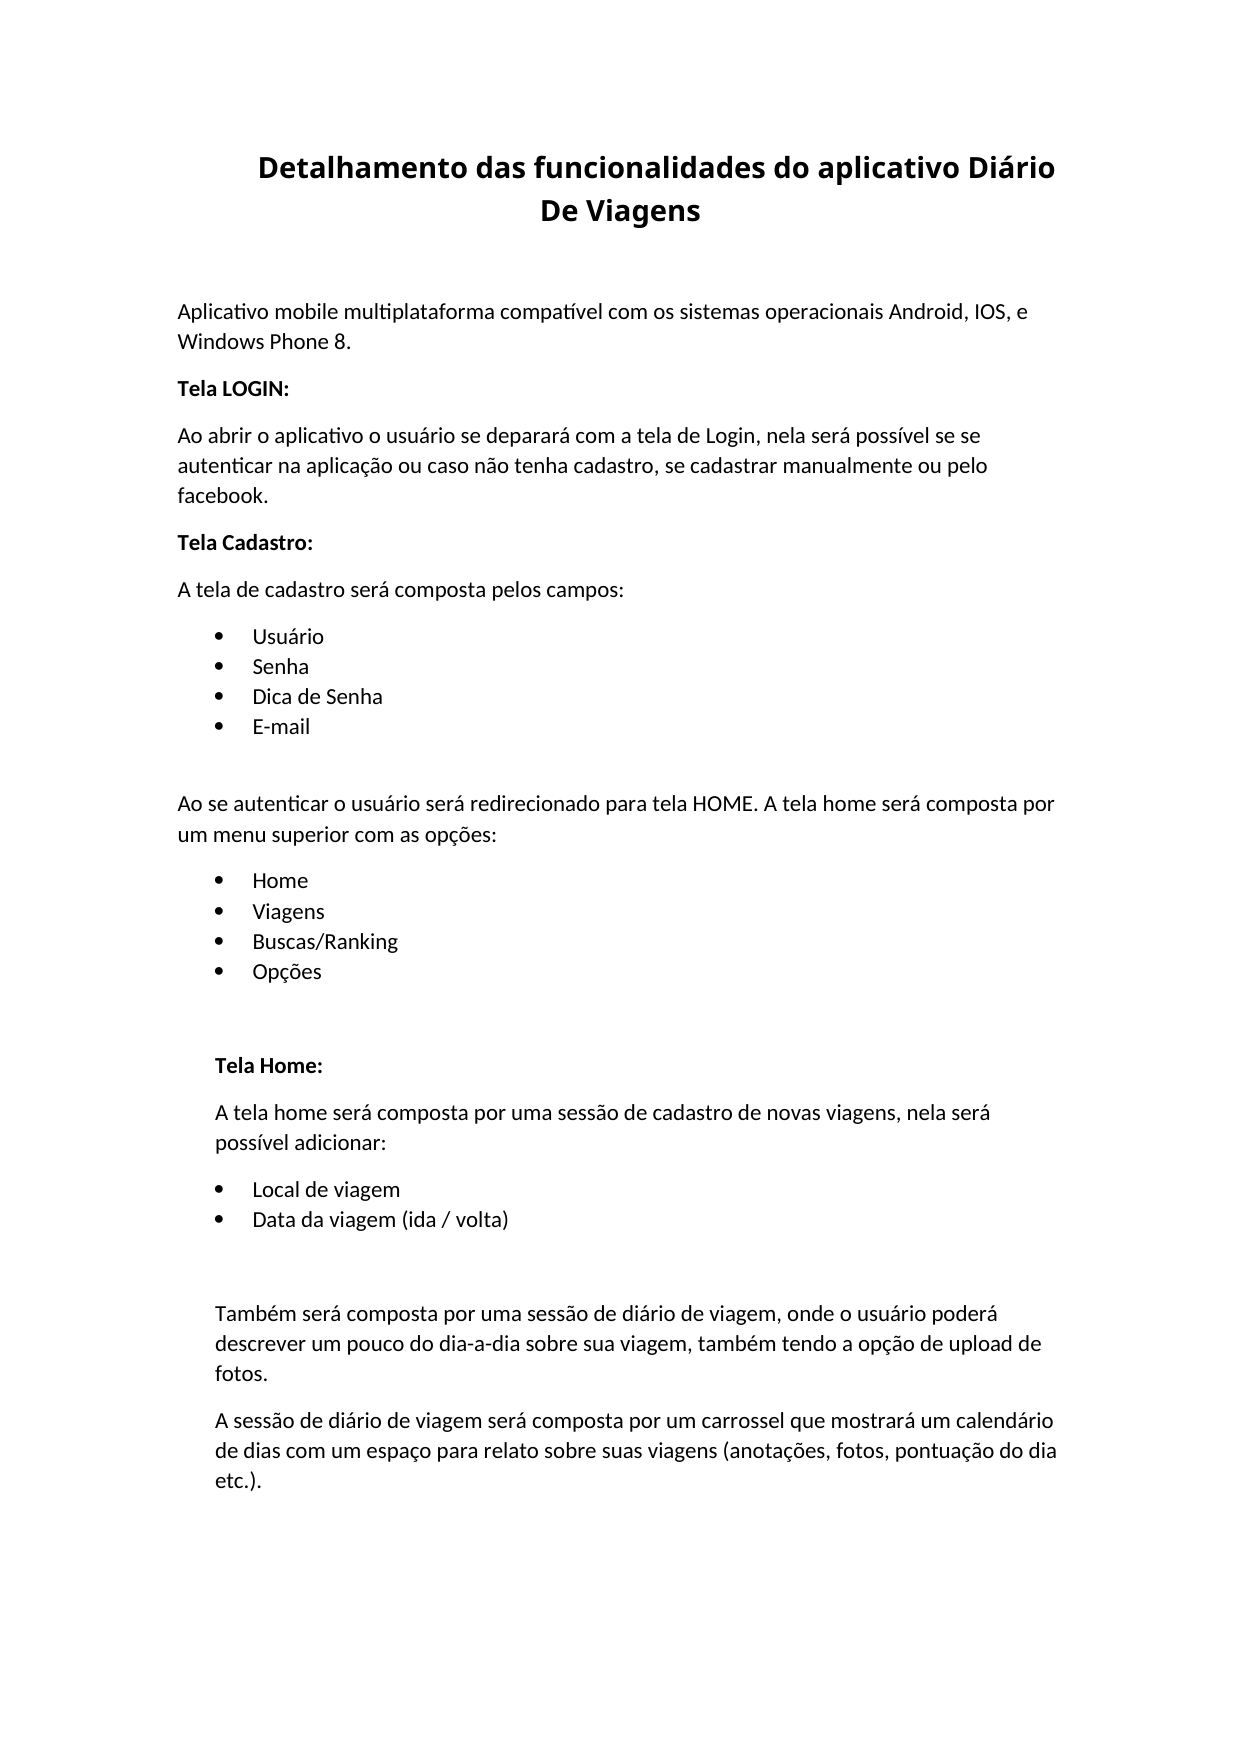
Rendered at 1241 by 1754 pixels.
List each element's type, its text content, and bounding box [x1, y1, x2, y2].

text Ao abrir o aplicativo o usuário se deparará com a tela de Login, nela será possível se se autenticar na aplicação ou caso não tenha cadastro, se cadastrar manualmente ou pelo facebook. [177, 421, 1063, 509]
list Senha [215, 652, 1063, 680]
list Data da viagem (ida / volta) [215, 1205, 1063, 1233]
list E-mail [215, 712, 1063, 740]
text A sessão de diário de viagem será composta por um carrossel que mostrará um calendário de dias com um espaço para relato sobre suas viagens (anotações, fotos, pontuação do dia etc.). [215, 1406, 1063, 1494]
list Local de viagem [215, 1175, 1063, 1203]
list Home [215, 867, 1063, 894]
text Ao se autenticar o usuário será redirecionado para tela HOME. A tela home será composta por um menu superior com as opções: [177, 789, 1063, 848]
list Usuário [215, 622, 1063, 650]
text Tela LOGIN: [177, 374, 1063, 402]
list Buscas/Ranking [215, 927, 1063, 955]
list Dica de Senha [215, 682, 1063, 710]
text Tela Cadastro: [177, 528, 1063, 556]
text Aplicativo mobile multiplataforma compatível com os sistemas operacionais Android, IOS, e Windows Phone 8. [177, 297, 1063, 355]
text Detalhamento das funcionalidades do aplicativo Diário De Viagens [177, 148, 1063, 230]
text A tela de cadastro será composta pelos campos: [177, 575, 1063, 603]
text A tela home será composta por uma sessão de cadastro de novas viagens, nela será possível adicionar: [215, 1098, 1063, 1156]
list Opções [215, 957, 1063, 985]
text Tela Home: [215, 1051, 1063, 1079]
text Também será composta por uma sessão de diário de viagem, onde o usuário poderá descrever um pouco do dia-a-dia sobre sua viagem, também tendo a opção de upload de fotos. [215, 1299, 1063, 1387]
list Viagens [215, 897, 1063, 925]
